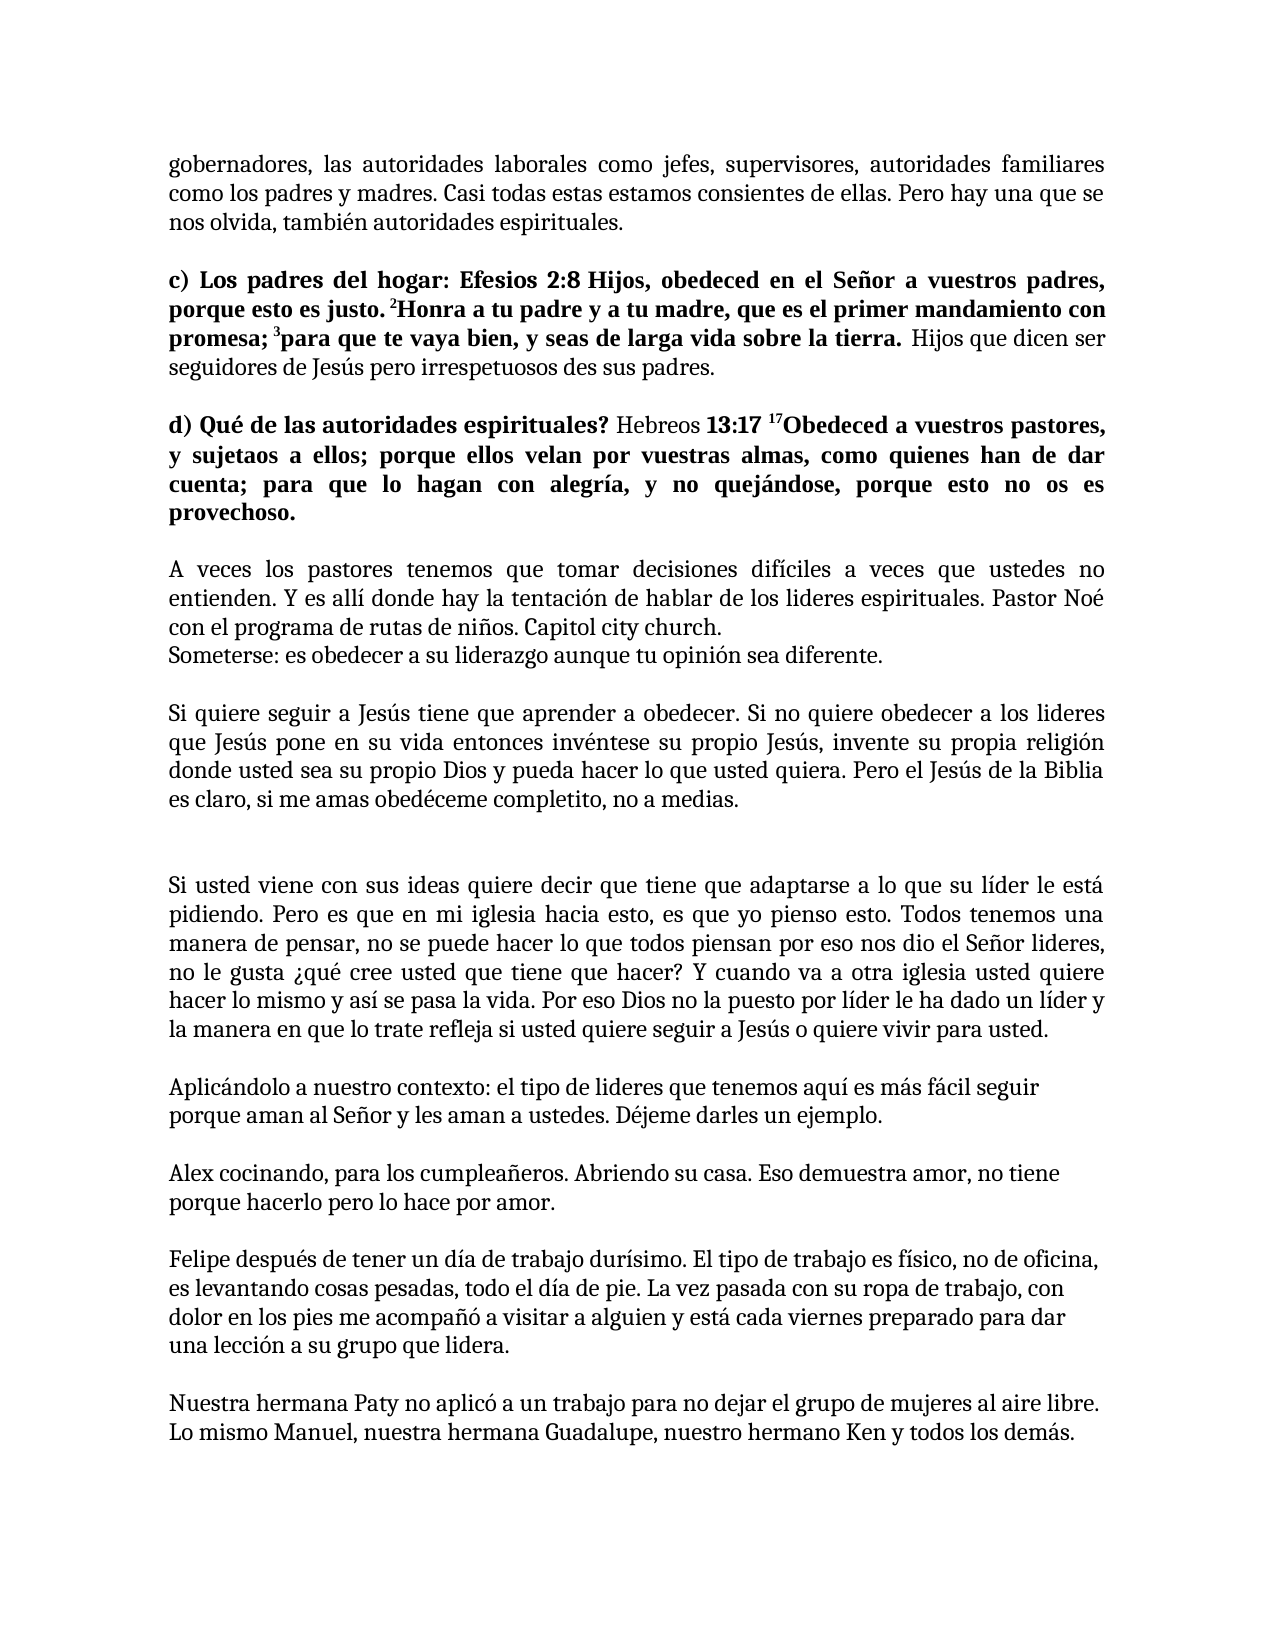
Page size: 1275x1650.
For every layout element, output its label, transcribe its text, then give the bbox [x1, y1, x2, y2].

text Someterse: es obedecer a su liderazgo aunque tu opinión sea diferente. [169, 641, 1106, 670]
text Aplicándolo a nuestro contexto: el tipo de lideres que tenemos aquí es más fácil seguir porque aman al Señor y les aman a ustedes. Déjeme darles un ejemplo. [169, 1072, 1106, 1130]
text Felipe después de tener un día de trabajo durísimo. El tipo de trabajo es físico, no de oficina, es levantando cosas pesadas, todo el día de pie. La vez pasada con su ropa de trabajo, con dolor en los pies me acompañó a visitar a alguien y está cada viernes preparado para dar una lección a su grupo que lidera. [169, 1245, 1106, 1360]
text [169, 1389, 1106, 1446]
text A veces los pastores tenemos que tomar decisiones difíciles a veces que ustedes no entienden. Y es allí donde hay la tentación de hablar de los lideres espirituales. Pastor Noé con el programa de rutas de niños. Capitol city church. [169, 555, 1106, 641]
text Si quiere seguir a Jesús tiene que aprender a obedecer. Si no quiere obedecer a los lideres que Jesús pone en su vida entonces invéntese su propio Jesús, invente su propia religión donde usted sea su propio Dios y pueda hacer lo que usted quiera. Pero el Jesús de la Biblia es claro, si me amas obedéceme completito, no a medias. [169, 699, 1106, 814]
text d) Qué de las autoridades espirituales? Hebreos 13:17 17Obedeced a vuestros pastores, y sujetaos a ellos; porque ellos velan por vuestras almas, como quienes han de dar cuenta; para que lo hagan con alegría, y no quejándose, porque esto no os es provechoso. [169, 410, 1106, 526]
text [169, 150, 1106, 236]
text Alex cocinando, para los cumpleañeros. Abriendo su casa. Eso demuestra amor, no tiene porque hacerlo pero lo hace por amor. [169, 1159, 1106, 1216]
text Si usted viene con sus ideas quiere decir que tiene que adaptarse a lo que su líder le está pidiendo. Pero es que en mi iglesia hacia esto, es que yo pienso esto. Todos tenemos una manera de pensar, no se puede hacer lo que todos piensan por eso nos dio el Señor lideres, no le gusta ¿qué cree usted que tiene que hacer? Y cuando va a otra iglesia usted quiere hacer lo mismo y así se pasa la vida. Por eso Dios no la puesto por líder le ha dado un líder y la manera en que lo trate refleja si usted quiere seguir a Jesús o quiere vivir para usted. [169, 871, 1106, 1044]
text c) Los padres del hogar: Efesios 2:8 Hijos, obedeced en el Señor a vuestros padres, porque esto es justo. 2Honra a tu padre y a tu madre, que es el primer mandamiento con promesa; 3para que te vaya bien, y seas de larga vida sobre la tierra. Hijos que dicen ser seguidores de Jesús pero irrespetuosos des sus padres. [169, 265, 1106, 382]
